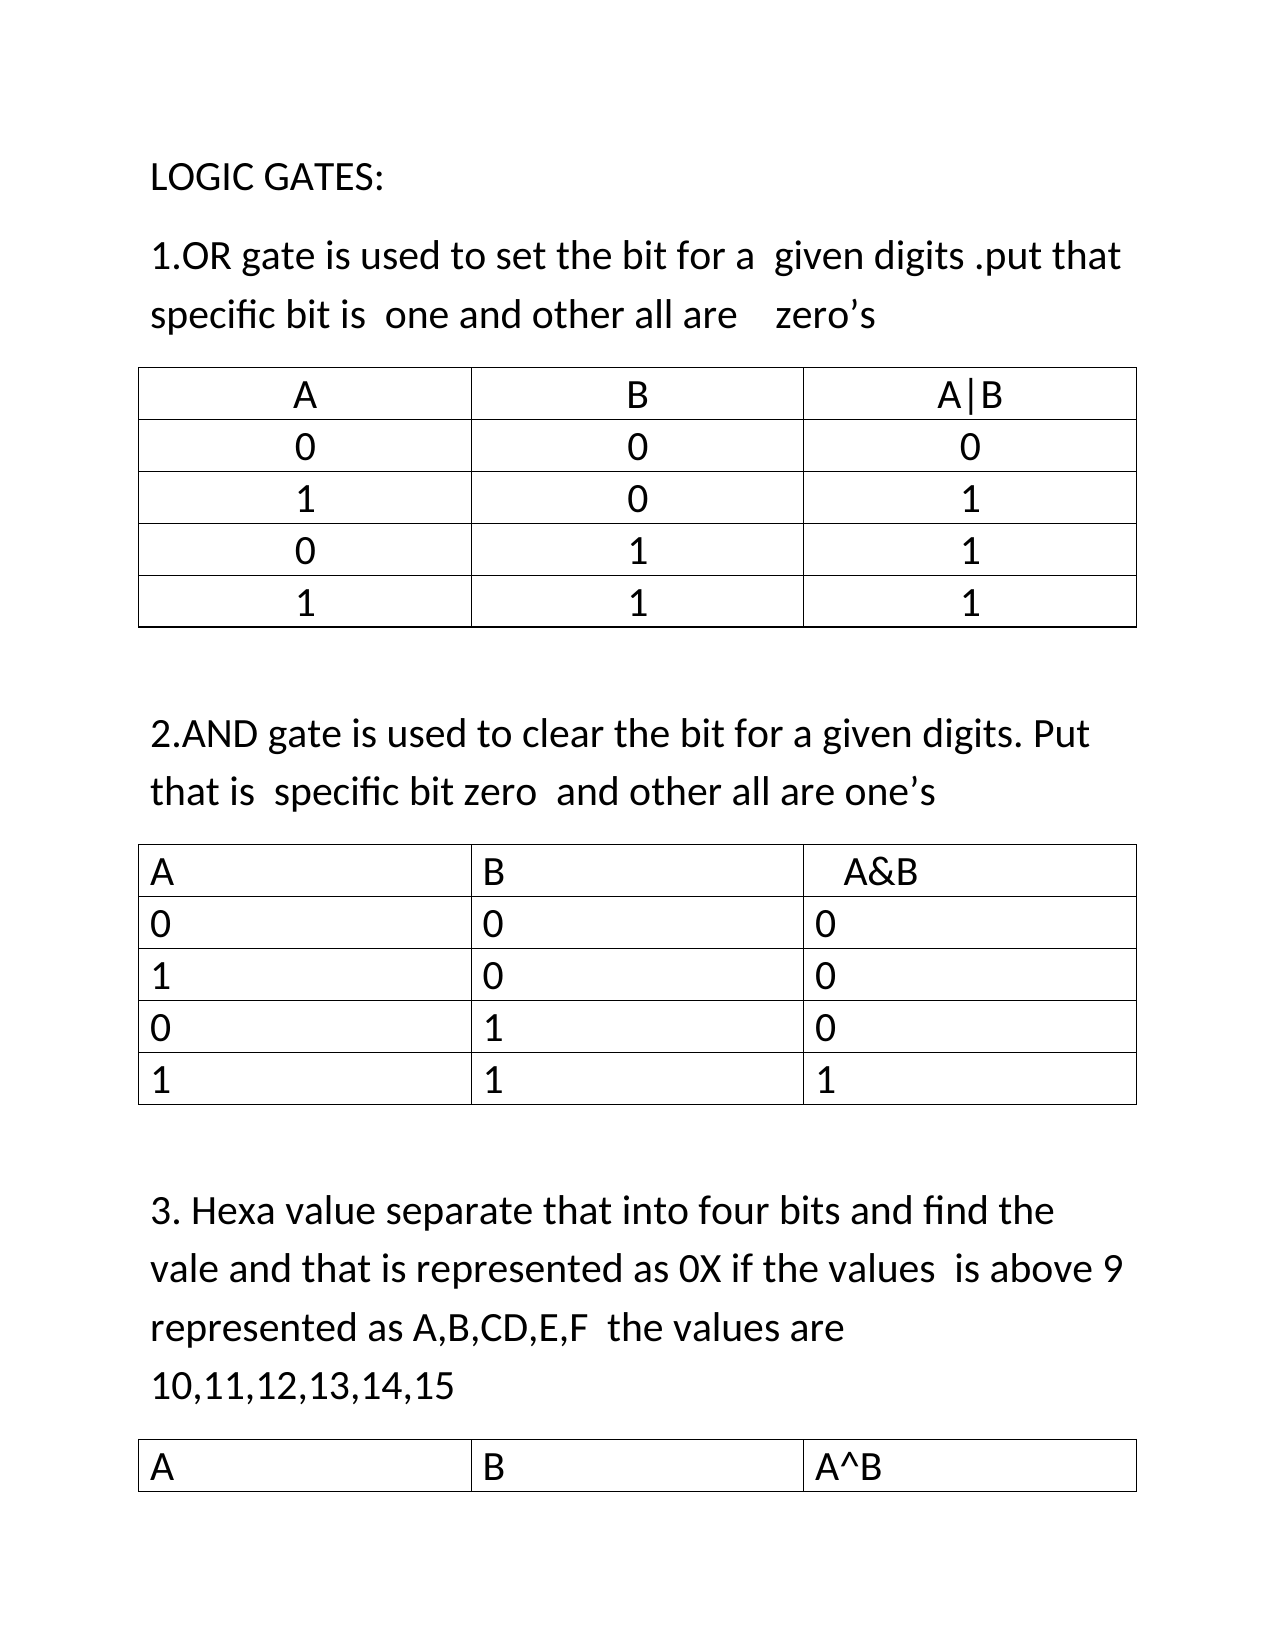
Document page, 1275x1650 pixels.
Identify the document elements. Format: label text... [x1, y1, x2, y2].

table_cell 1 [804, 472, 1136, 523]
table_cell 1 [472, 576, 803, 626]
text LOGIC GATES: [150, 150, 1125, 201]
text 2.AND gate is used to clear the bit for a given digits. Put that is specific bit zero and other all are one’s [150, 707, 1125, 816]
table_cell 0 [472, 420, 803, 471]
table_cell 0 [804, 897, 1136, 948]
table_header A [139, 368, 471, 419]
table_header A&B [804, 845, 1136, 896]
table_cell 0 [472, 897, 803, 948]
table_cell 1 [472, 1001, 803, 1052]
table_cell 1 [139, 949, 471, 1000]
table_cell 0 [139, 1001, 471, 1052]
table_cell 1 [139, 472, 471, 523]
table_header A [139, 1440, 471, 1491]
table_cell 1 [139, 1053, 471, 1104]
table_cell 1 [804, 524, 1136, 574]
table_cell 1 [472, 524, 803, 574]
table_cell 0 [472, 949, 803, 1000]
table_cell 0 [139, 420, 471, 471]
table_cell 0 [472, 472, 803, 523]
table_header A^B [804, 1440, 1136, 1491]
table_header A|B [804, 368, 1136, 419]
table_cell 0 [139, 897, 471, 948]
table_cell 0 [804, 949, 1136, 1000]
table_cell 0 [139, 524, 471, 574]
table_cell 0 [804, 420, 1136, 471]
text 3. Hexa value separate that into four bits and find the vale and that is represented as 0X if the values is above 9 represented as A,B,CD,E,F the values are 10,11,12,13,14,15 [150, 1184, 1125, 1410]
table_header B [472, 845, 803, 896]
table_header A [139, 845, 471, 896]
table_header B [472, 368, 803, 419]
table_cell 0 [804, 1001, 1136, 1052]
table_cell 1 [804, 576, 1136, 626]
table_cell 1 [472, 1053, 803, 1104]
table_cell 1 [804, 1053, 1136, 1104]
text 1.OR gate is used to set the bit for a given digits .put that specific bit is one and other all are zero’s [150, 229, 1125, 338]
table_header B [472, 1440, 803, 1491]
table_cell 1 [139, 576, 471, 626]
